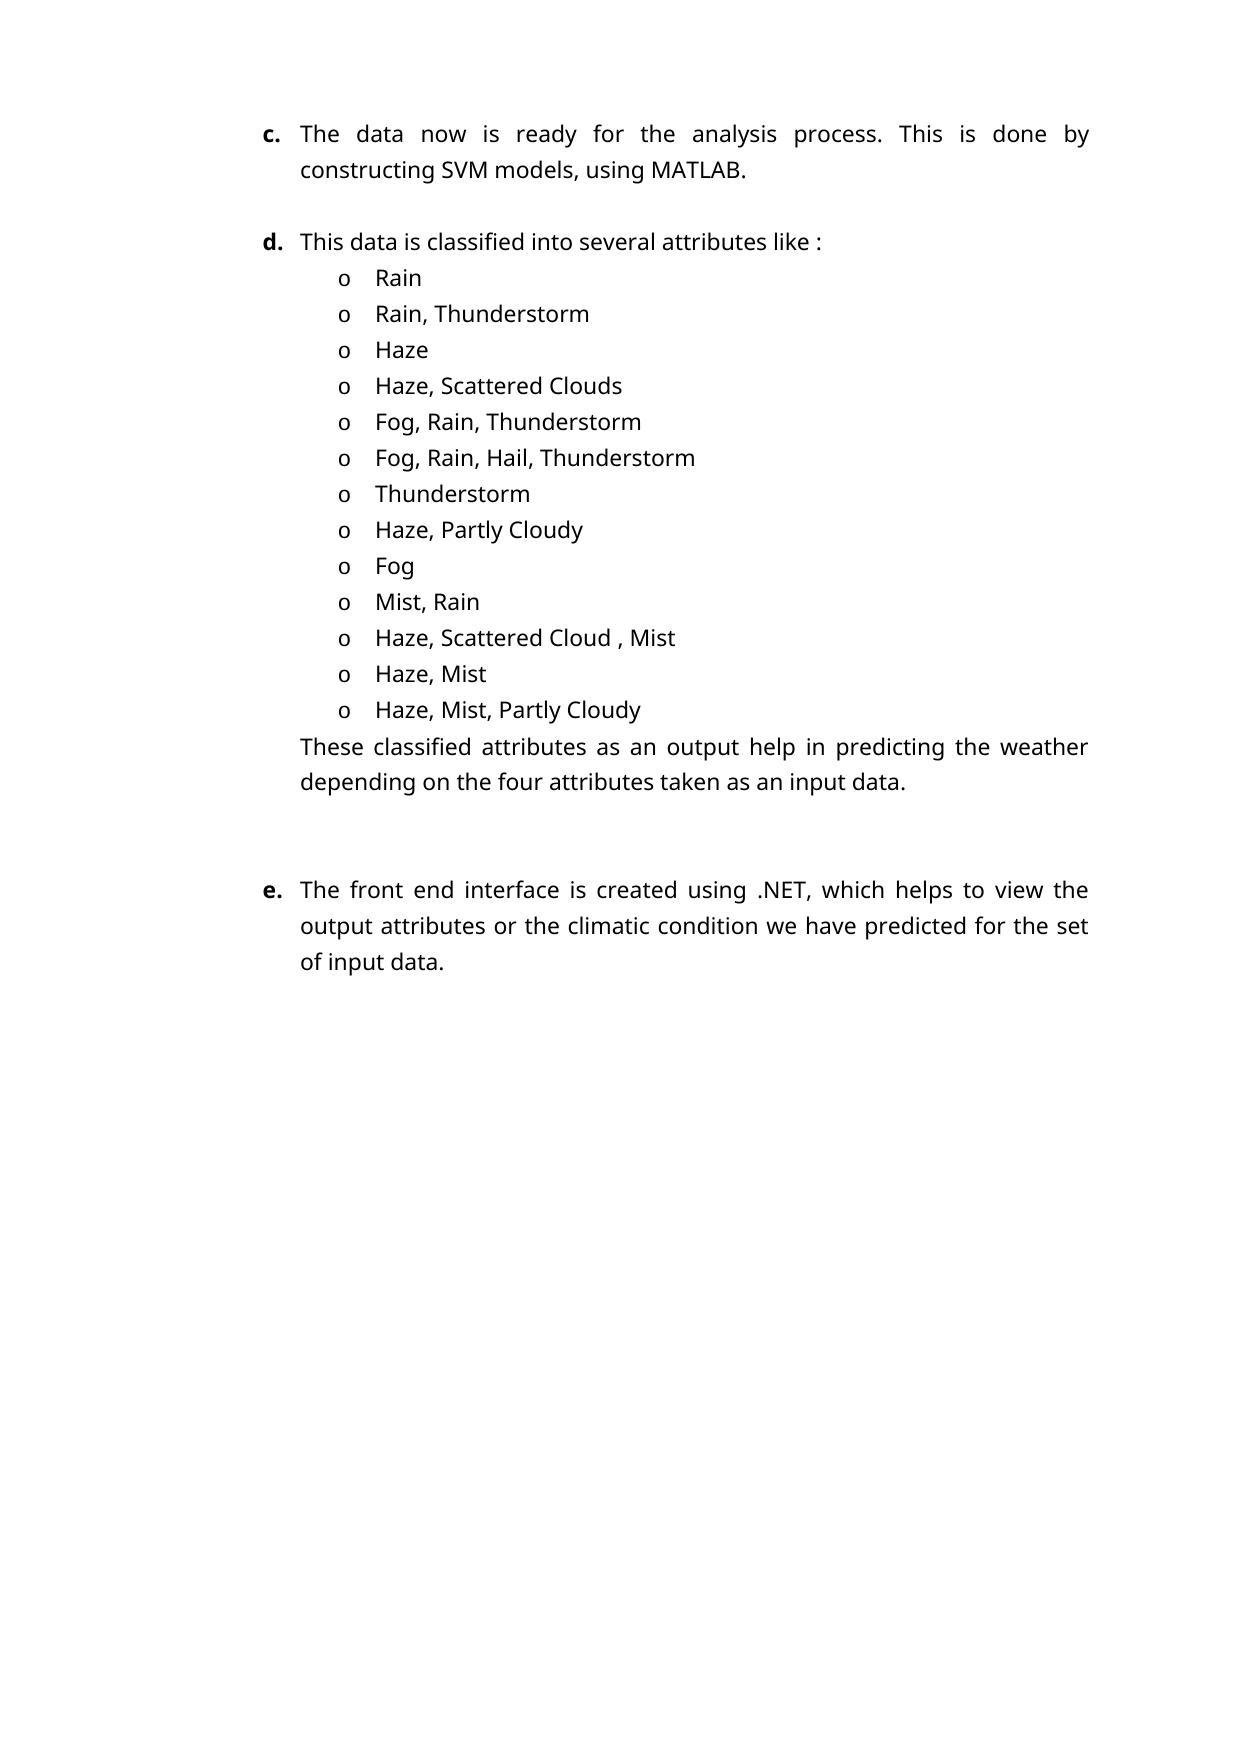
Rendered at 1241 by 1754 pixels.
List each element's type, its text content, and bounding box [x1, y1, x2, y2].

list Fog, Rain, Hail, Thunderstorm [337, 442, 1090, 473]
list Rain, Thunderstorm [337, 298, 1090, 329]
list Fog, Rain, Thunderstorm [337, 406, 1090, 437]
list Rain [337, 262, 1090, 293]
list Haze, Mist, Partly Cloudy [337, 694, 1090, 726]
list Thunderstorm [337, 478, 1090, 509]
list The data now is ready for the analysis process. This is done by constructing SVM models, using MATLAB. [262, 118, 1090, 185]
list Haze, Partly Cloudy [337, 514, 1090, 546]
list Fog [337, 550, 1090, 582]
list Mist, Rain [337, 586, 1090, 618]
list Haze, Scattered Cloud , Mist [337, 622, 1090, 654]
list These classified attributes as an output help in predicting the weather depending on the four attributes taken as an input data. [300, 730, 1090, 798]
list This data is classified into several attributes like : [262, 226, 1090, 257]
list Haze, Mist [337, 658, 1090, 690]
list Haze [337, 334, 1090, 365]
list Haze, Scattered Clouds [337, 370, 1090, 401]
list The front end interface is created using .NET, which helps to view the output attributes or the climatic condition we have predicted for the set of input data. [262, 874, 1090, 977]
